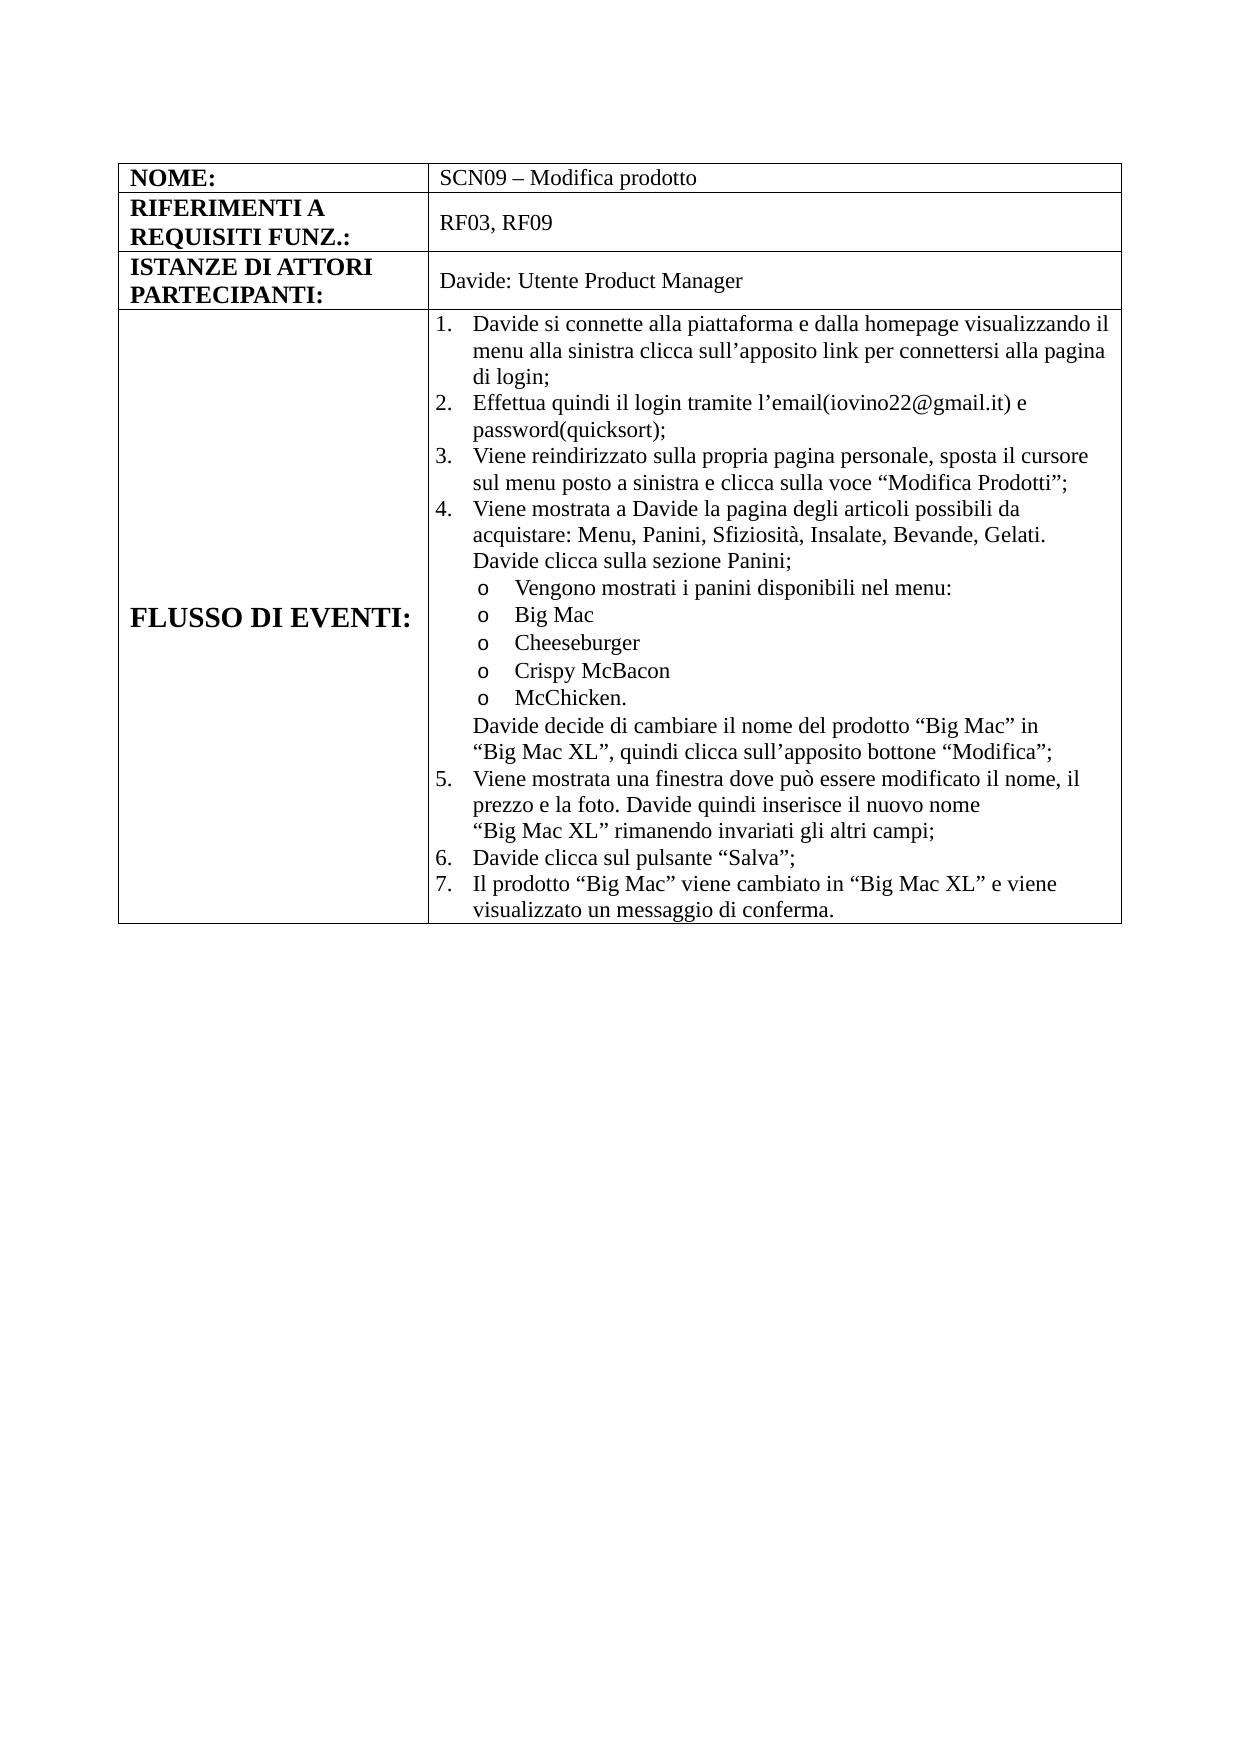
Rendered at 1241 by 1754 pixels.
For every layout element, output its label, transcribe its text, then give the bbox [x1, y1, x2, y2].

table_cell FLUSSO DI EVENTI: [119, 310, 428, 923]
table_cell RF03, RF09 [429, 193, 1121, 251]
table_header NOME: [119, 164, 428, 192]
table_header SCN09 – Modifica prodotto [429, 164, 1121, 192]
table_cell Davide: Utente Product Manager [429, 252, 1121, 309]
table_cell Davide si connette alla piattaforma e dalla homepage visualizzando il menu alla sinistra clicca sull’apposito link per connettersi alla pagina di login; Effettua quindi il login tramite l’email(iovino22@gmail.it) e password(quicksort); Viene reindirizzato sulla propria pagina personale, sposta il cursore sul menu posto a sinistra e clicca sulla voce “Modifica Prodotti”; Viene mostrata a Davide la pagina degli articoli possibili da acquistare: Menu, Panini, Sfiziosità, Insalate, Bevande, Gelati. Davide clicca sulla sezione Panini; Vengono mostrati i panini disponibili nel menu: Big Mac Cheeseburger Crispy McBacon McChicken. Davide decide di cambiare il nome del prodotto “Big Mac” in “Big Mac XL”, quindi clicca sull’apposito bottone “Modifica”; Viene mostrata una finestra dove può essere modificato il nome, il prezzo e la foto. Davide quindi inserisce il nuovo nome “Big Mac XL” rimanendo invariati gli altri campi; Davide clicca sul pulsante “Salva”; Il prodotto “Big Mac” viene cambiato in “Big Mac XL” e viene visualizzato un messaggio di conferma. [429, 310, 1121, 923]
table_cell ISTANZE DI ATTORI PARTECIPANTI: [119, 252, 428, 309]
table_cell RIFERIMENTI A REQUISITI FUNZ.: [119, 193, 428, 251]
